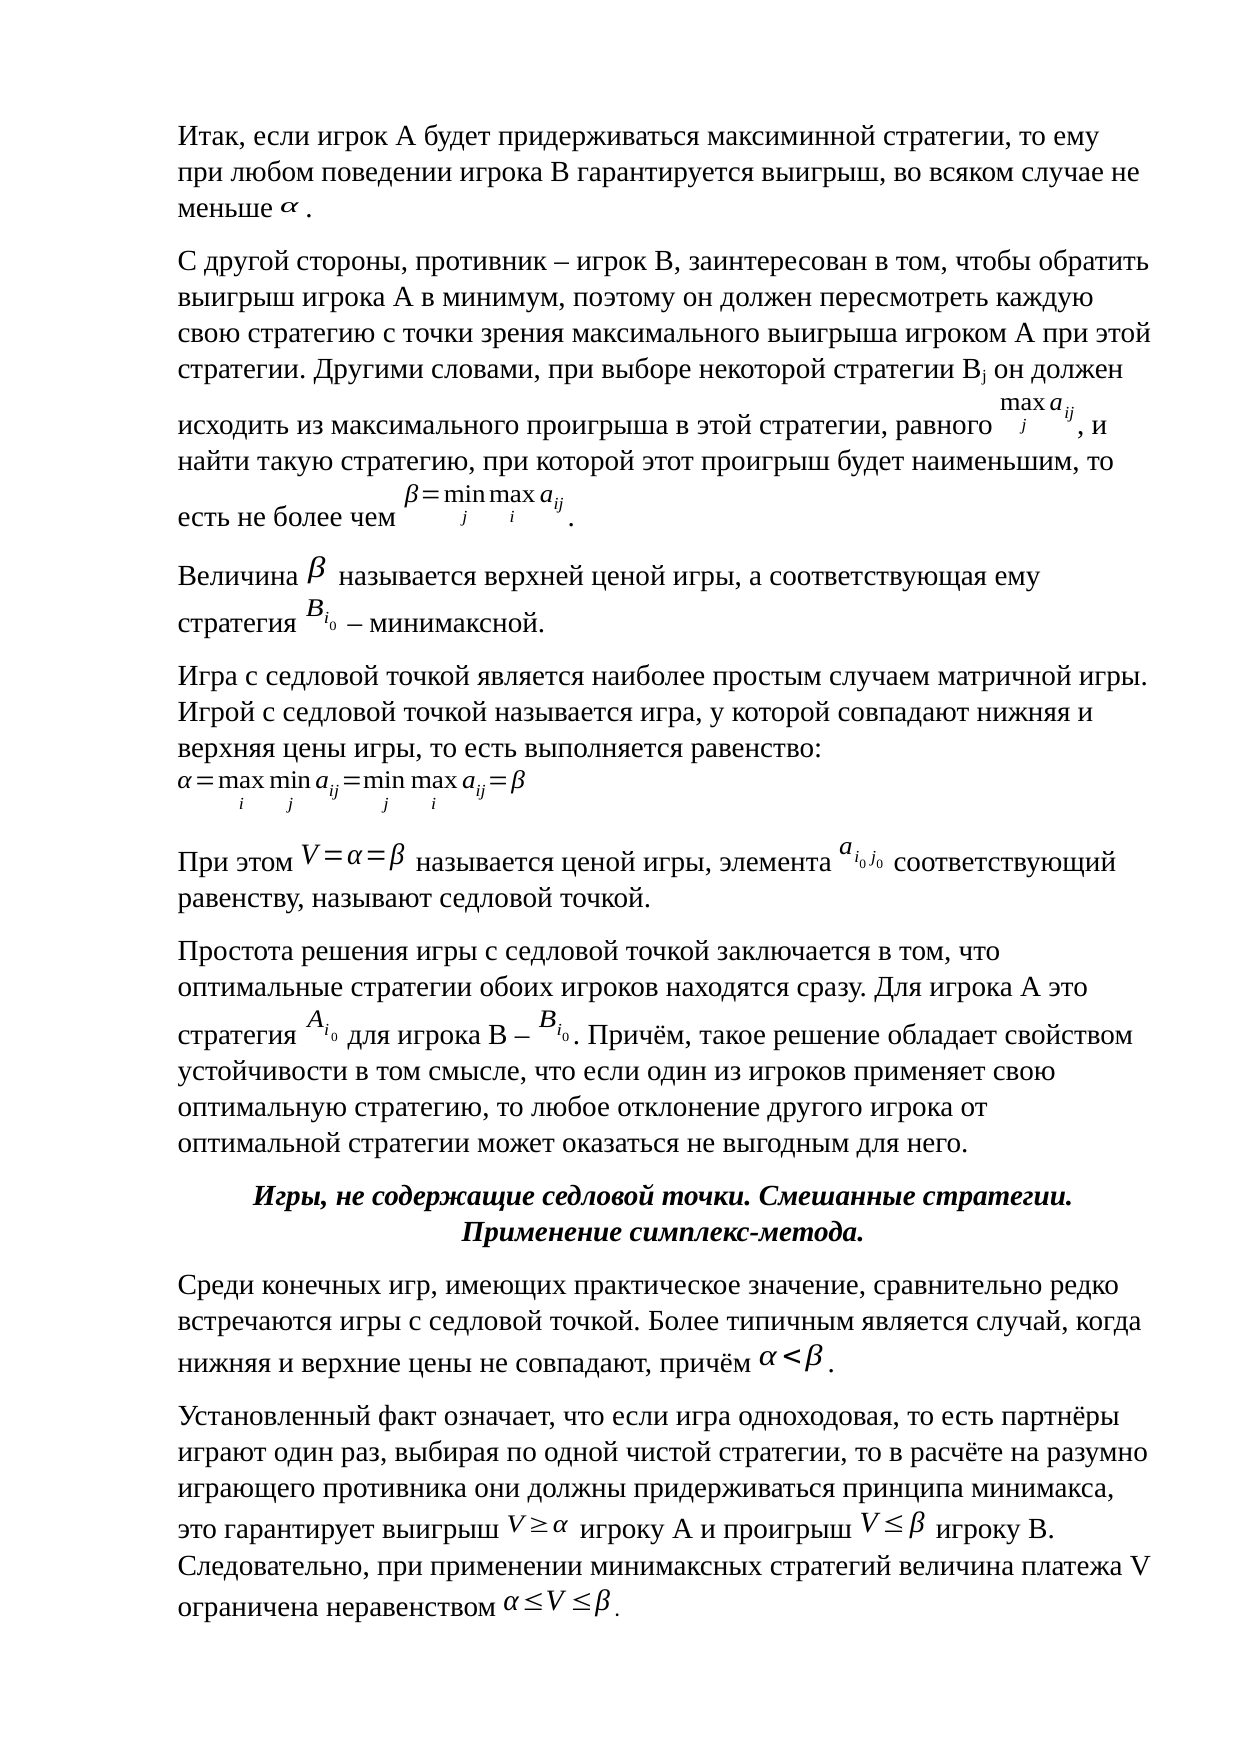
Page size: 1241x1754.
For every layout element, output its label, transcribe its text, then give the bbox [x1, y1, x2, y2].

text Игры, не содержащие седловой точки. Смешанные стратегии. Применение симплекс-метода. [177, 1178, 1152, 1248]
text Среди конечных игр, имеющих практическое значение, сравнительно редко встречаются игры с седловой точкой. Более типичным является случай, когда нижняя и верхние цены не совпадают, причём . [177, 1267, 1152, 1378]
text Итак, если игрок А будет придерживаться максиминной стратегии, то ему при любом поведении игрока В гарантируется выигрыш, во всяком случае не меньше . [177, 118, 1152, 224]
text Установленный факт означает, что если игра одноходовая, то есть партнёры играют один раз, выбирая по одной чистой стратегии, то в расчёте на разумно играющего противника они должны придерживаться принципа минимакса, это гарантирует выигрыш игроку А и проигрыш игроку В. Следовательно, при применении минимаксных стратегий величина платежа V ограничена неравенством . [177, 1398, 1152, 1623]
text При этом называется ценой игры, элемента соответствующий равенству, называют седловой точкой. [177, 832, 1152, 913]
text С другой стороны, противник – игрок В, заинтересован в том, чтобы обратить выигрыш игрока А в минимум, поэтому он должен пересмотреть каждую свою стратегию с точки зрения максимального выигрыша игроком А при этой стратегии. Другими словами, при выборе некоторой стратегии Bj он должен исходить из максимального проигрыша в этой стратегии, равного , и найти такую стратегию, при которой этот проигрыш будет наименьшим, то есть не более чем . [177, 243, 1152, 533]
text Величина называется верхней ценой игры, а соответствующая ему стратегия – минимаксной. [177, 552, 1152, 639]
text Игра с седловой точкой является наиболее простым случаем матричной игры. Игрой с седловой точкой называется игра, у которой совпадают нижняя и верхняя цены игры, то есть выполняется равенство: [177, 658, 1152, 813]
text Простота решения игры с седловой точкой заключается в том, что оптимальные стратегии обоих игроков находятся сразу. Для игрока А это стратегия для игрока В – . Причём, такое решение обладает свойством устойчивости в том смысле, что если один из игроков применяет свою оптимальную стратегию, то любое отклонение другого игрока от оптимальной стратегии может оказаться не выгодным для него. [177, 933, 1152, 1159]
